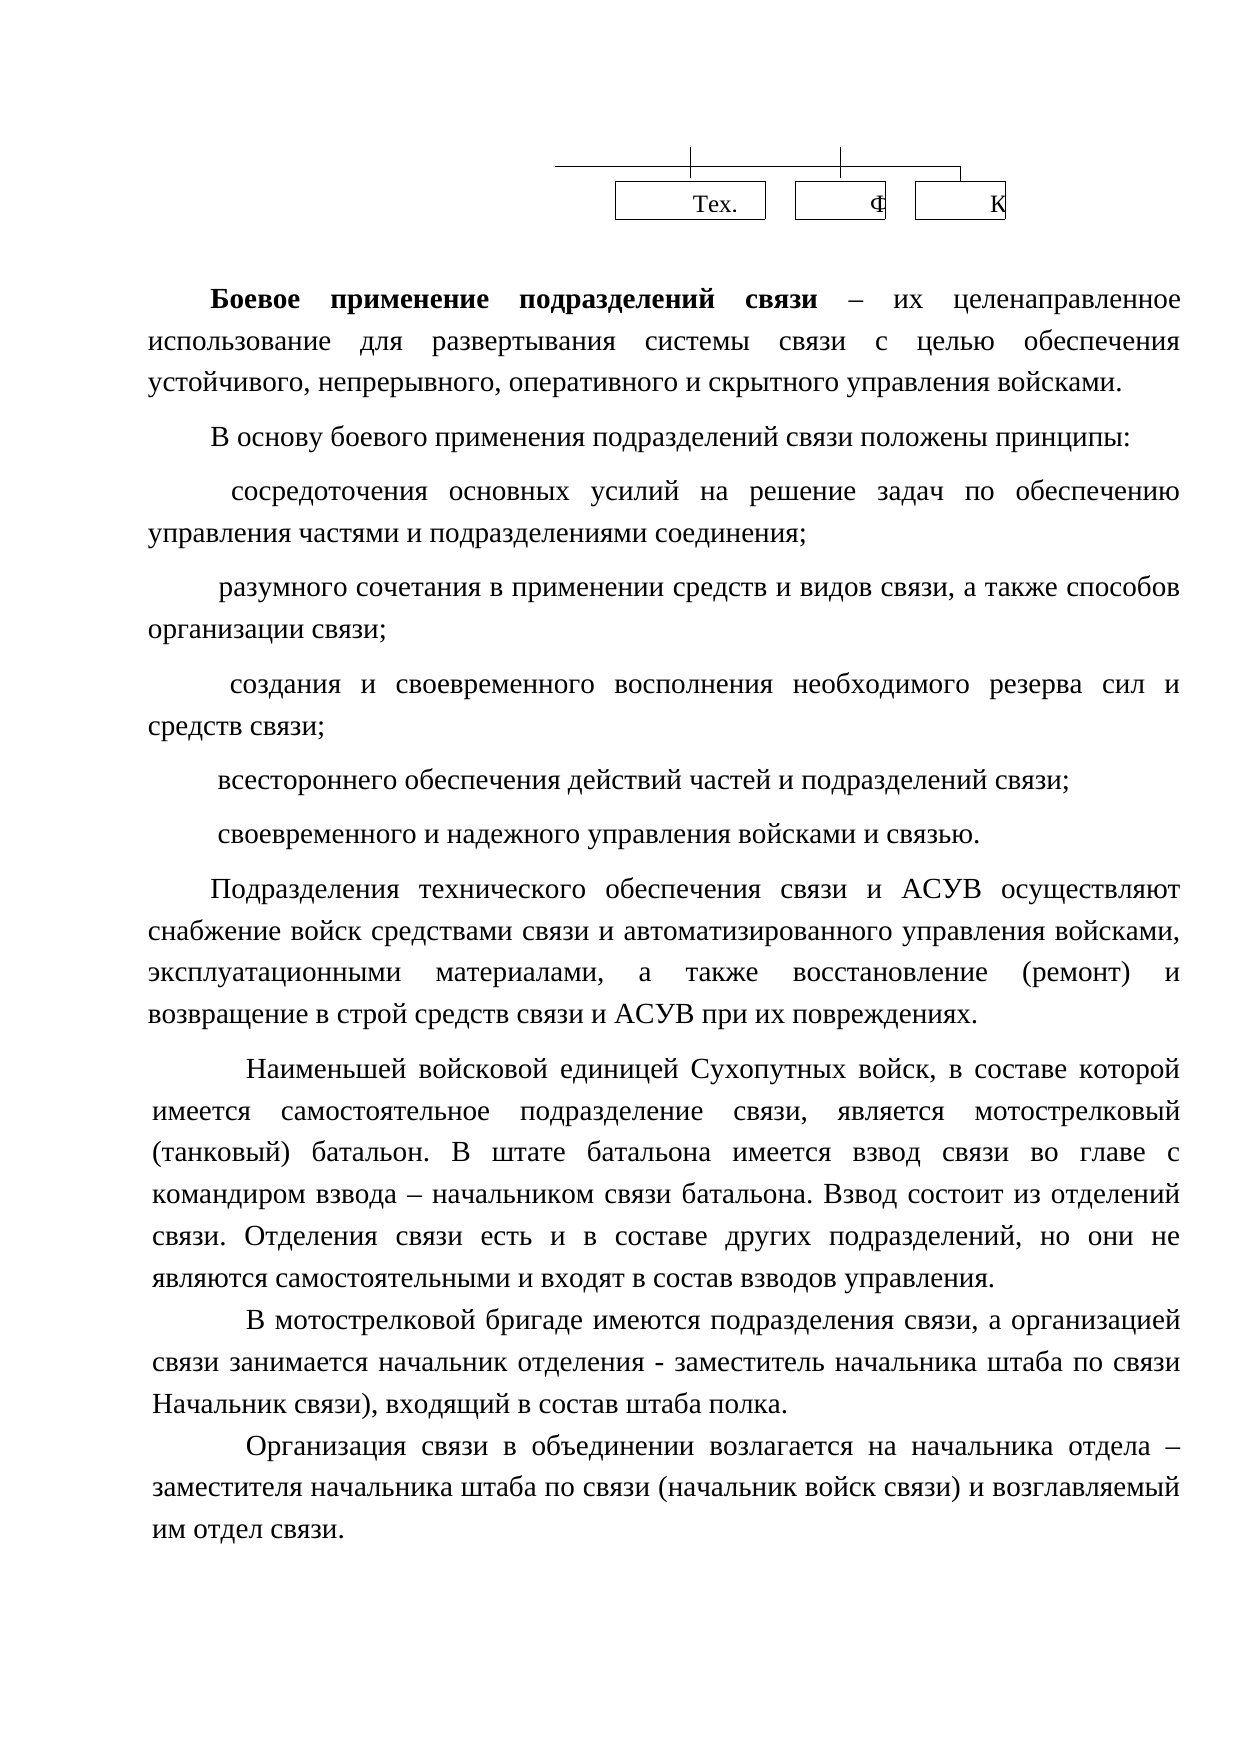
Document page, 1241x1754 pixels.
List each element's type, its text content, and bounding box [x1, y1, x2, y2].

text создания и своевременного восполнения необходимого резерва сил и средств связи; [148, 666, 1181, 741]
text Наименьшей войсковой единицей Сухопутных войск, в составе которой имеется самостоятельное подразделение связи, является мотострелковый (танковый) батальон. В штате батальона имеется взвод связи во главе с командиром взвода – начальником связи батальона. Взвод состоит из отделений связи. Отделения связи есть и в составе других подразделений, но они не являются самостоятельными и входят в состав взводов управления. [152, 1051, 1181, 1294]
text В мотострелковой бригаде имеются подразделения связи, а организацией связи занимается начальник отделения - заместитель начальника штаба по связи Начальник связи), входящий в состав штаба полка. [152, 1302, 1181, 1419]
text Организация связи в объединении возлагается на начальника отдела – заместителя начальника штаба по связи (начальник войск связи) и возглавляемый им отдел связи. [152, 1428, 1181, 1545]
text В основу боевого применения подразделений связи положены принципы: [148, 419, 1181, 452]
text разумного сочетания в применении средств и видов связи, а также способов организации связи; [148, 569, 1181, 645]
text сосредоточения основных усилий на решение задач по обеспечению управления частями и подразделениями соединения; [148, 473, 1181, 549]
text Боевое применение подразделений связи – их целенаправленное использование для развертывания системы связи с целью обеспечения устойчивого, непрерывного, оперативного и скрытного управления войсками. [148, 281, 1181, 398]
text своевременного и надежного управления войсками и связью. [148, 816, 1181, 850]
text Подразделения технического обеспечения связи и АСУВ осуществляют снабжение войск средствами связи и автоматизированного управления войсками, эксплуатационными материалами, а также восстановление (ремонт) и возвращение в строй средств связи и АСУВ при их повреждениях. [148, 871, 1181, 1030]
text всестороннего обеспечения действий частей и подразделений связи; [148, 762, 1181, 796]
